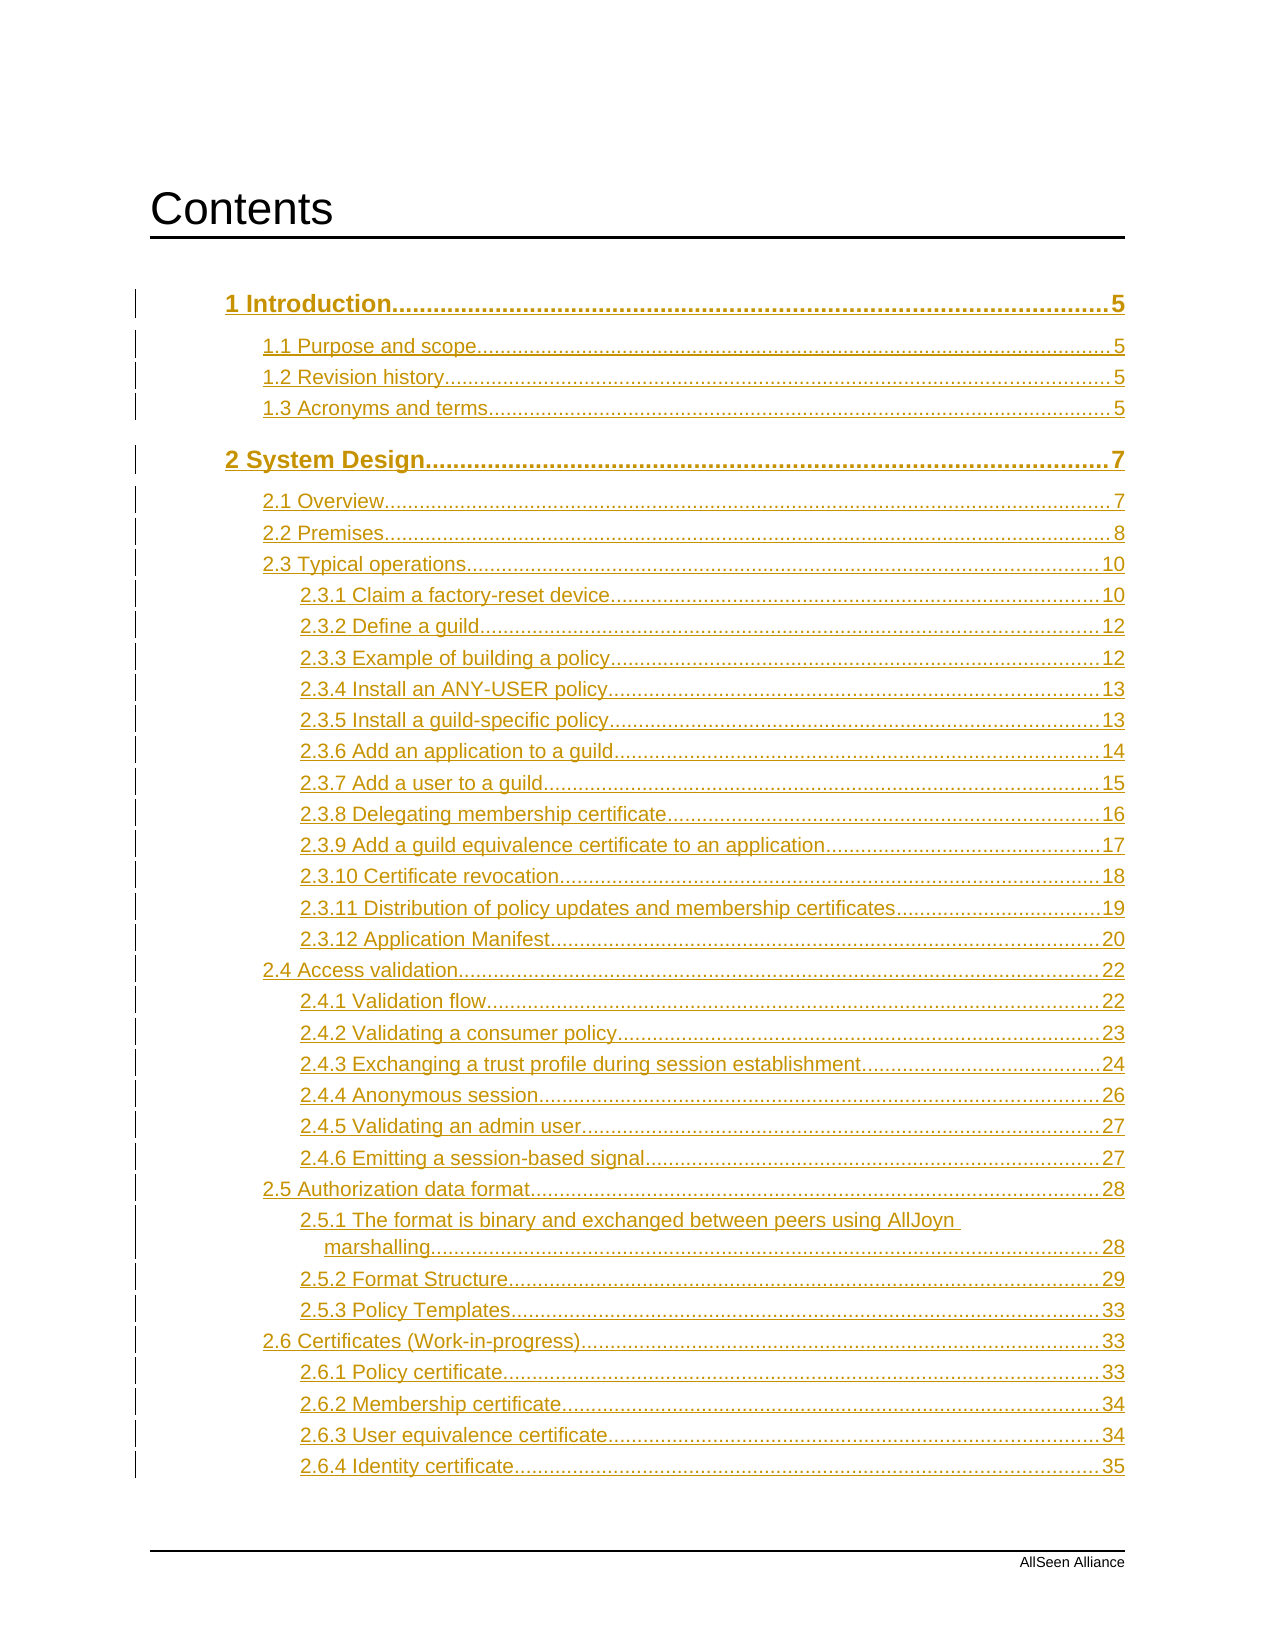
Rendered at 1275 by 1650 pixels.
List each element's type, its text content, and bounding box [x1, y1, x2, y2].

subtitle Contents [150, 181, 1125, 236]
